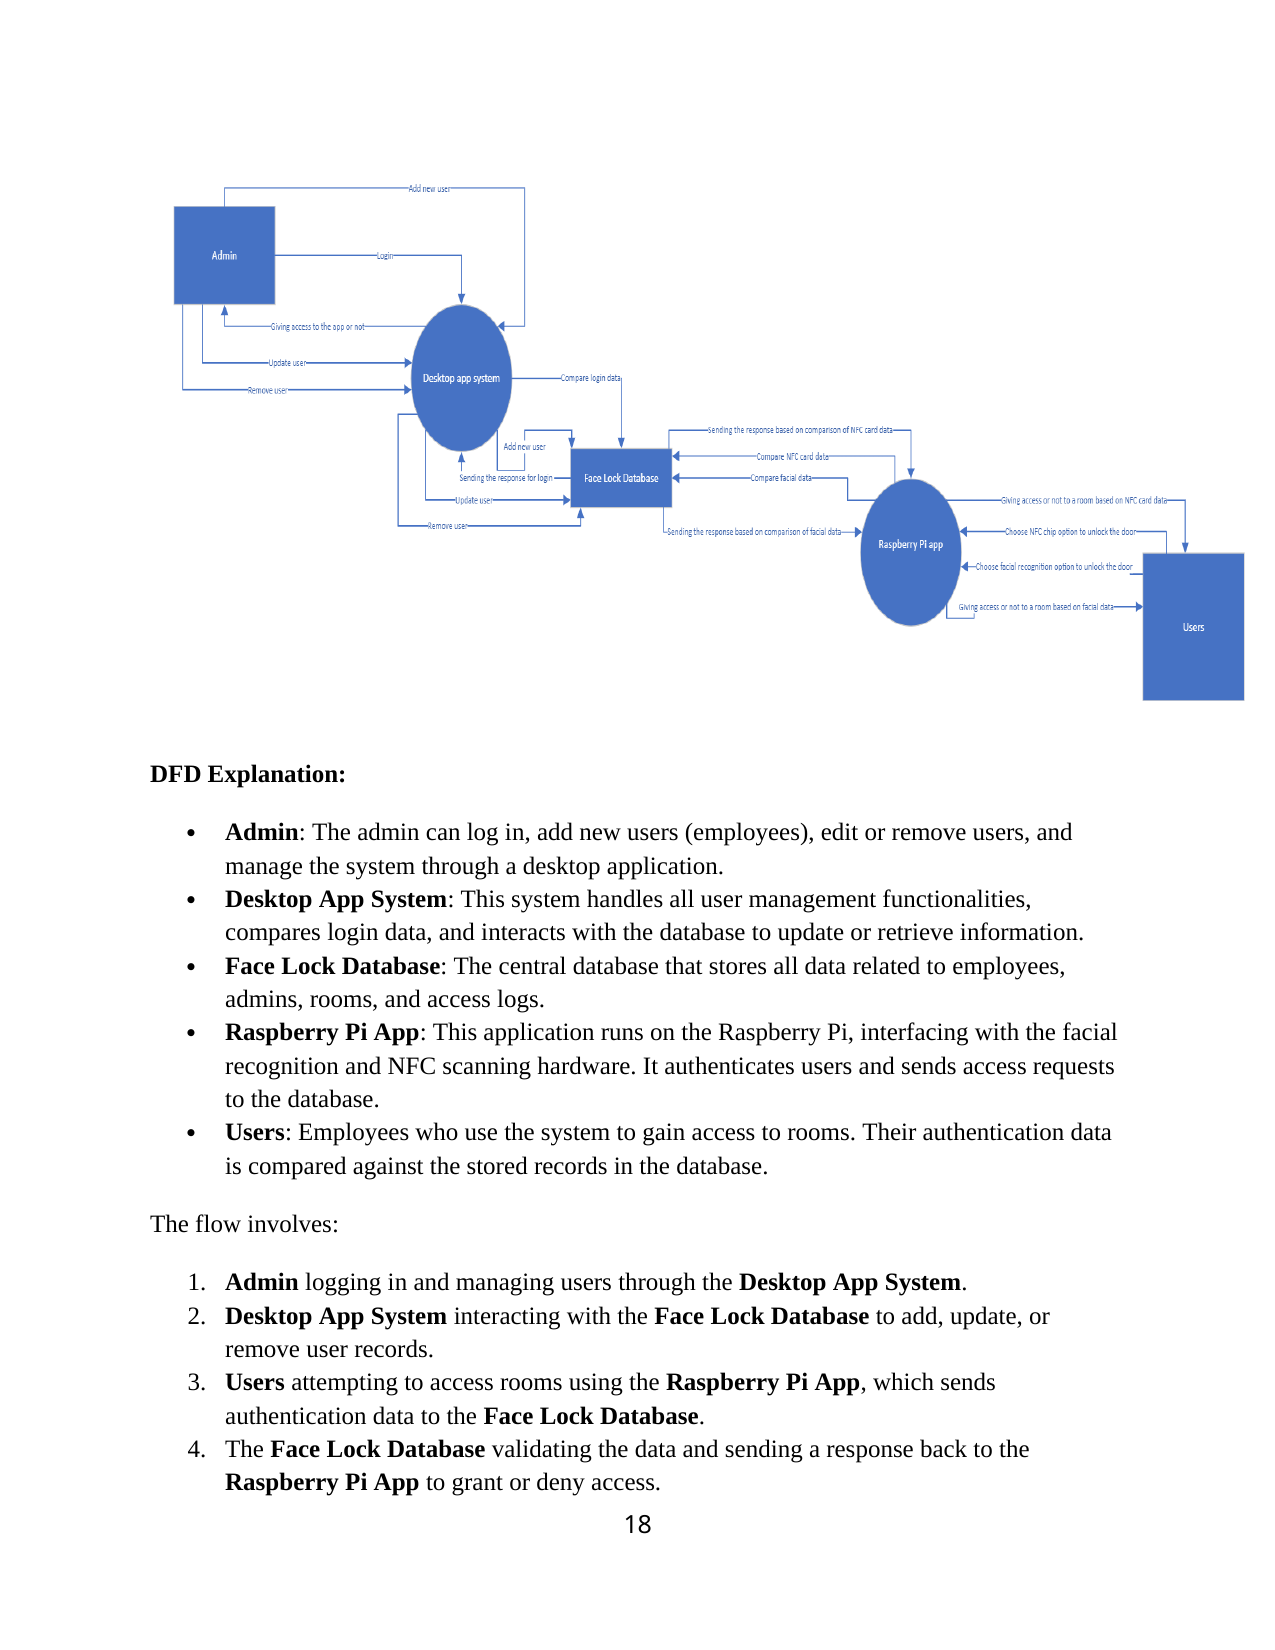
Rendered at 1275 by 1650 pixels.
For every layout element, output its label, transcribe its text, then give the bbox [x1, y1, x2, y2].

list Users: Employees who use the system to gain access to rooms. Their authentication data is compared against the stored records in the database. [187, 1117, 1125, 1179]
text DFD Explanation: [150, 759, 1125, 788]
list Users attempting to access rooms using the Raspberry Pi App, which sends authentication data to the Face Lock Database. [187, 1367, 1125, 1429]
list Raspberry Pi App: This application runs on the Raspberry Pi, interfacing with the facial recognition and NFC scanning hardware. It authenticates users and sends access requests to the database. [187, 1017, 1125, 1113]
list Face Lock Database: The central database that stores all data related to employees, admins, rooms, and access logs. [187, 951, 1125, 1013]
text The flow involves: [150, 1209, 1125, 1238]
list The Face Lock Database validating the data and sending a response back to the Raspberry Pi App to grant or deny access. [187, 1434, 1125, 1496]
list Admin: The admin can log in, add new users (employees), edit or remove users, and manage the system through a desktop application. [187, 817, 1125, 879]
list Admin logging in and managing users through the Desktop App System. [187, 1267, 1125, 1296]
list Desktop App System: This system handles all user management functionalities, compares login data, and interacts with the database to update or retrieve information. [187, 884, 1125, 946]
list Desktop App System interacting with the Face Lock Database to add, update, or remove user records. [187, 1301, 1125, 1363]
